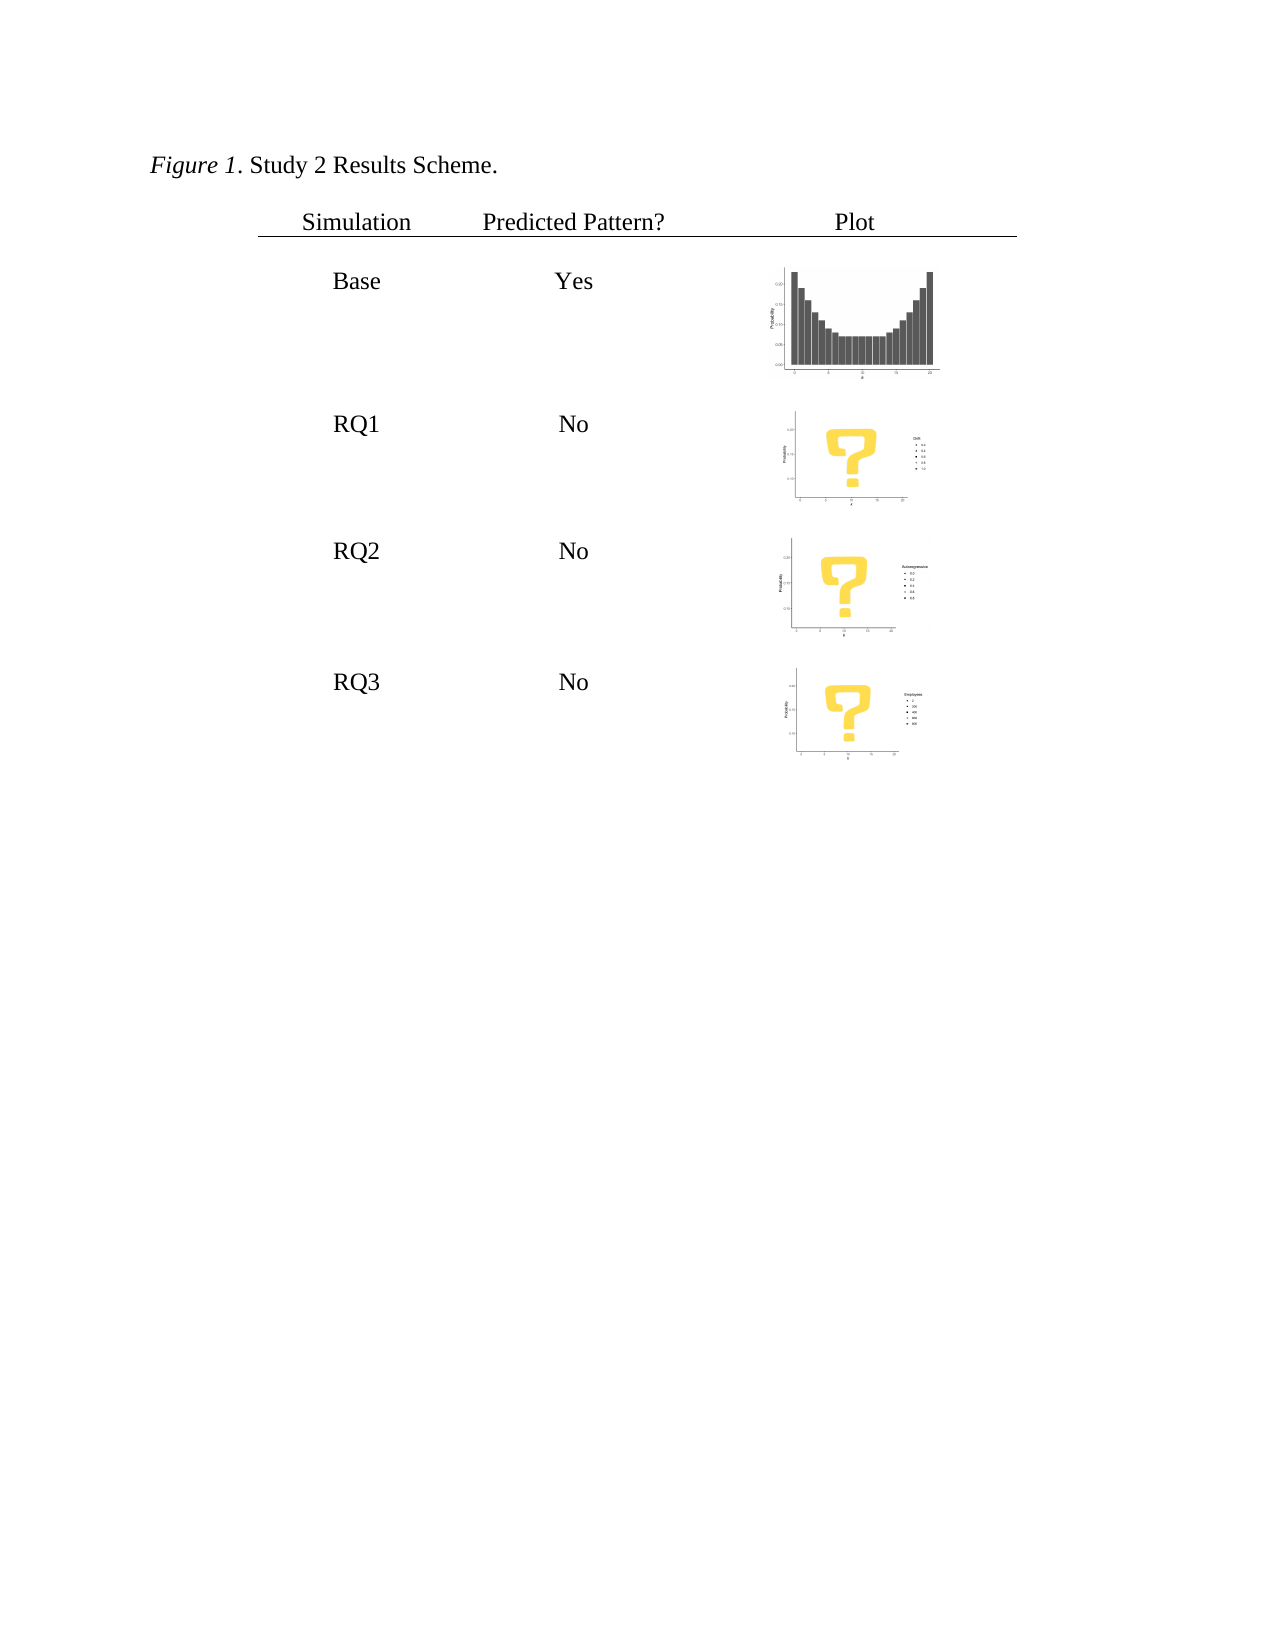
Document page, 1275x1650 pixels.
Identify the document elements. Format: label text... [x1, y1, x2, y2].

table_cell [692, 381, 1017, 507]
table_cell [692, 508, 1017, 638]
table_cell No [455, 638, 692, 761]
table_cell [692, 237, 1017, 381]
table_cell RQ1 [258, 381, 455, 507]
table_header Plot [692, 208, 1017, 236]
table_cell No [455, 508, 692, 638]
table_cell Base [258, 237, 455, 381]
table_cell [692, 638, 1017, 761]
table_cell No [455, 381, 692, 507]
table_header Predicted Pattern? [455, 208, 692, 236]
table_cell RQ2 [258, 508, 455, 638]
table_cell RQ3 [258, 638, 455, 761]
table_cell Yes [455, 237, 692, 381]
table_header Simulation [258, 208, 455, 236]
text Figure 1. Study 2 Results Scheme. [150, 150, 1125, 179]
